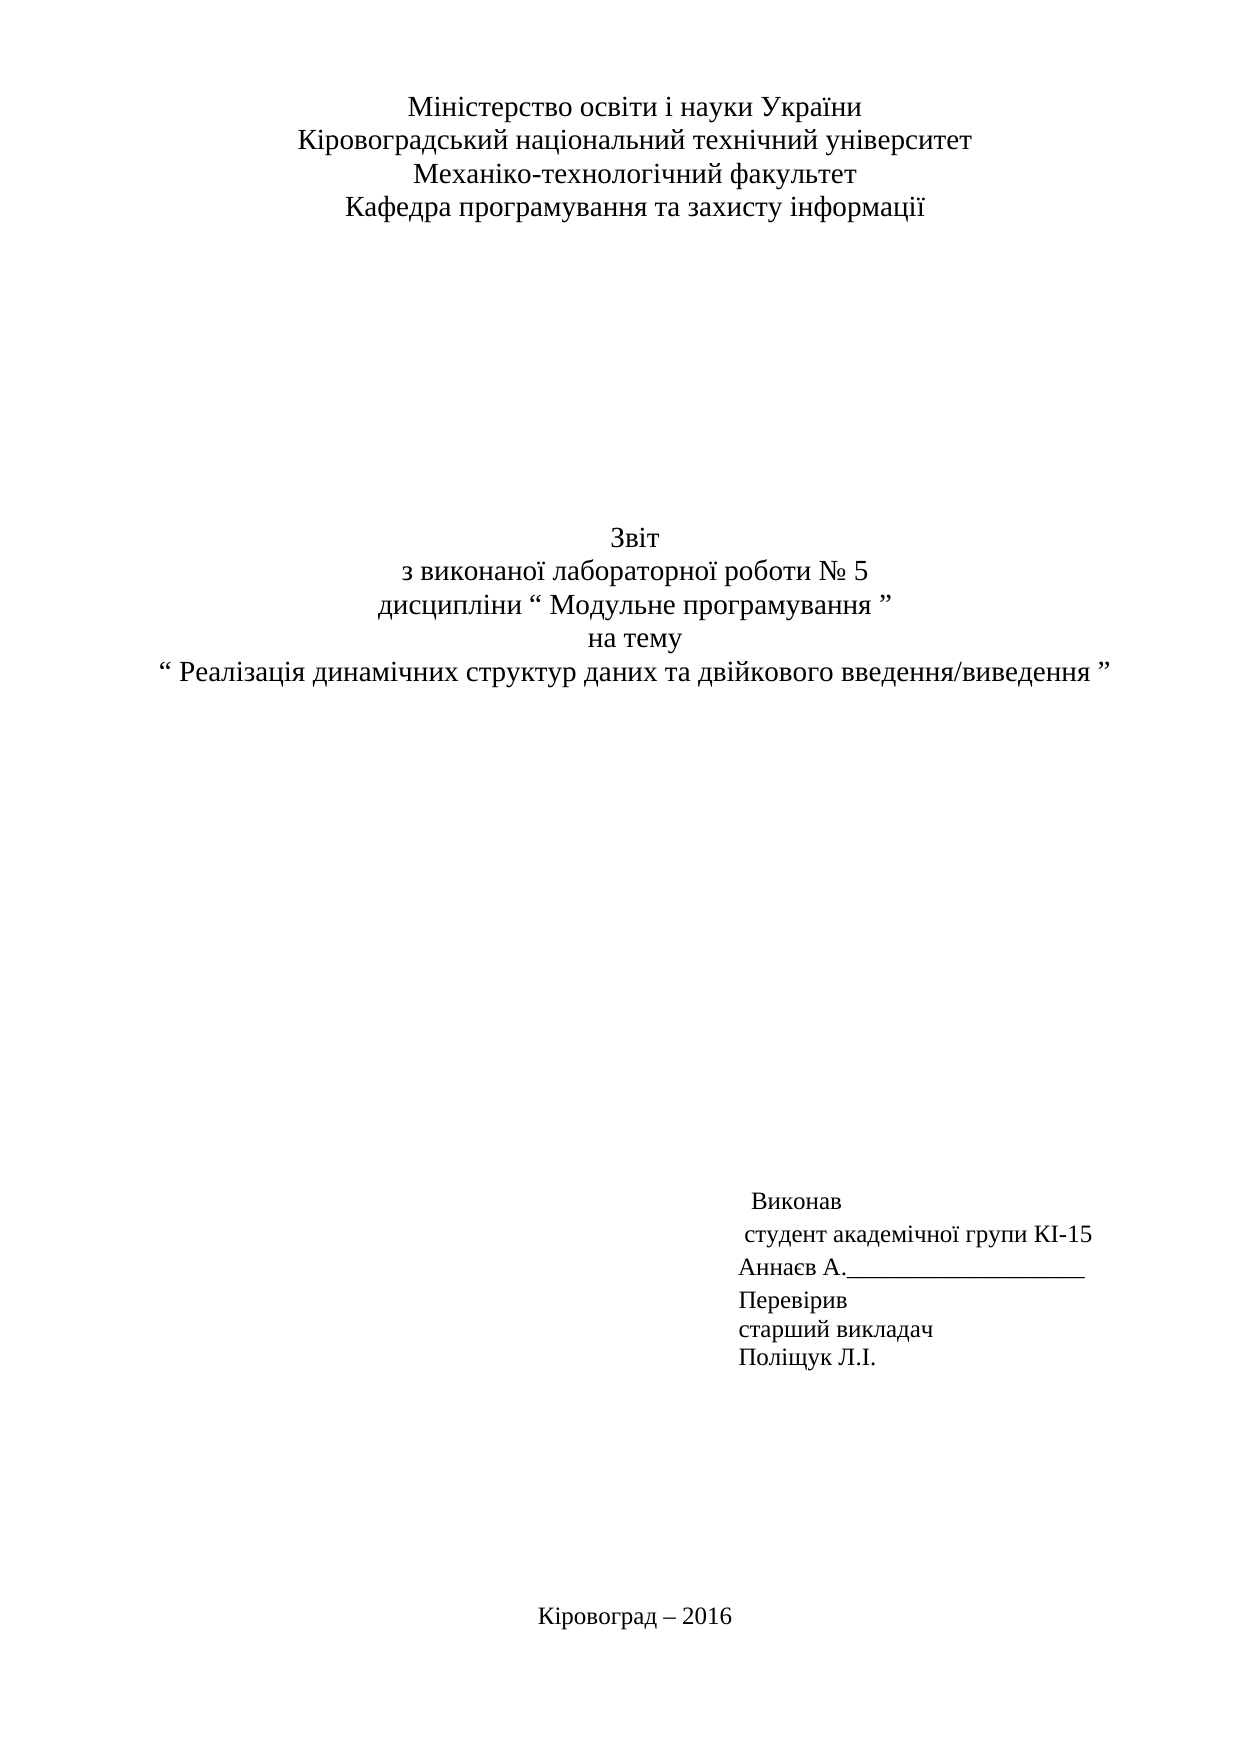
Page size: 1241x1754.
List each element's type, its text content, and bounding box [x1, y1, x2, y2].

text Міністерство освіти і науки України [118, 89, 1152, 122]
text дисципліни “ Модульне програмування ” [118, 587, 1152, 621]
text Перевірив [738, 1285, 1152, 1314]
text старший викладач [738, 1314, 1152, 1342]
text студент академічної групи КІ-15 [725, 1219, 1152, 1248]
text на тему [118, 621, 1152, 654]
text Поліщук Л.І. [738, 1342, 1152, 1371]
text Звіт [118, 520, 1152, 553]
text Кафедра програмування та захисту інформації [118, 189, 1152, 223]
text Кіровоградський національний технічний університет [118, 122, 1152, 156]
text “ Реалізація динамічних структур даних та двійкового введення/виведення ” [118, 654, 1152, 688]
text Виконав [133, 1186, 842, 1215]
text Кіровоград – 2016 [118, 1601, 1152, 1630]
text Механіко-технологічний факультет [118, 156, 1152, 189]
text Аннаєв А.___________________ [725, 1252, 1152, 1281]
text з виконаної лабораторної роботи № 5 [118, 553, 1152, 587]
